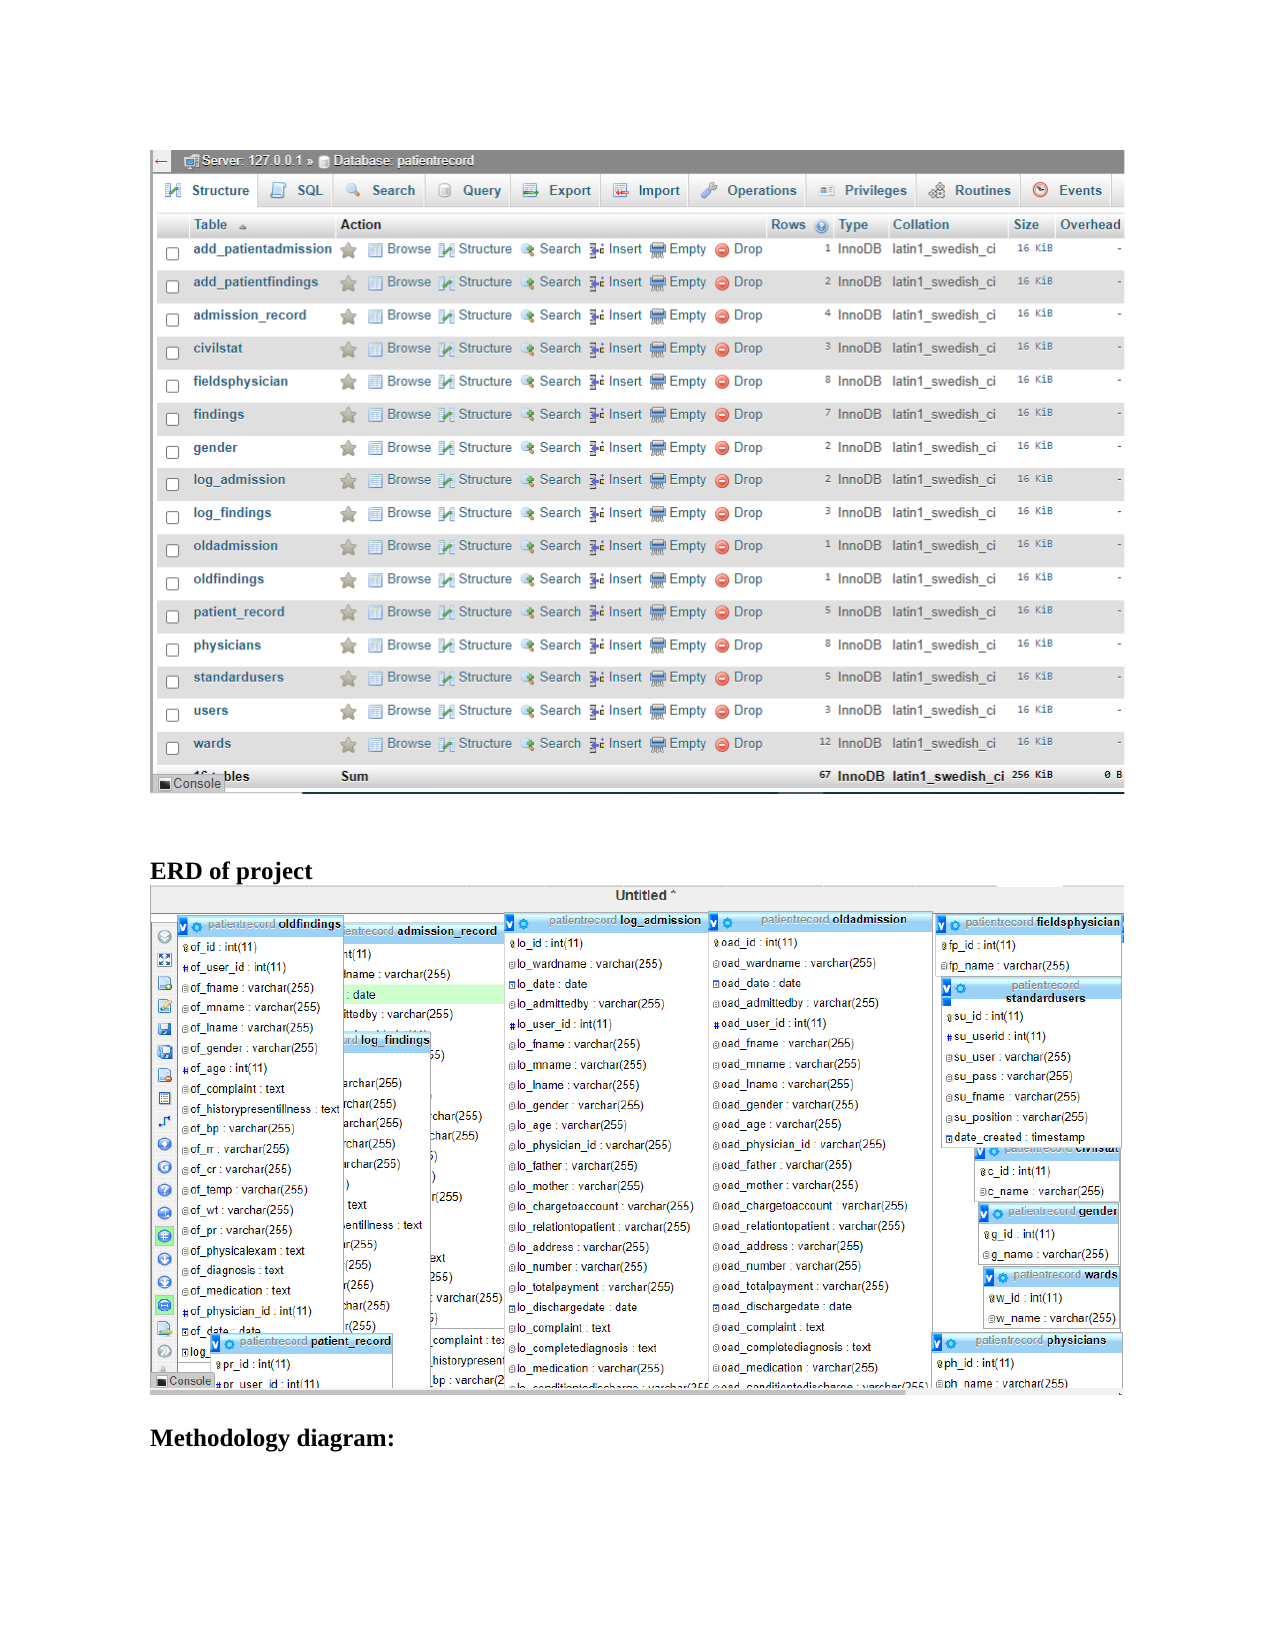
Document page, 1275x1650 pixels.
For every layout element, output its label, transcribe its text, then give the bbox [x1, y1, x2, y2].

picture [150, 150, 1125, 794]
list ERD of project [150, 856, 1125, 885]
list Methodology diagram: [150, 1423, 1125, 1452]
picture [150, 885, 1124, 1395]
